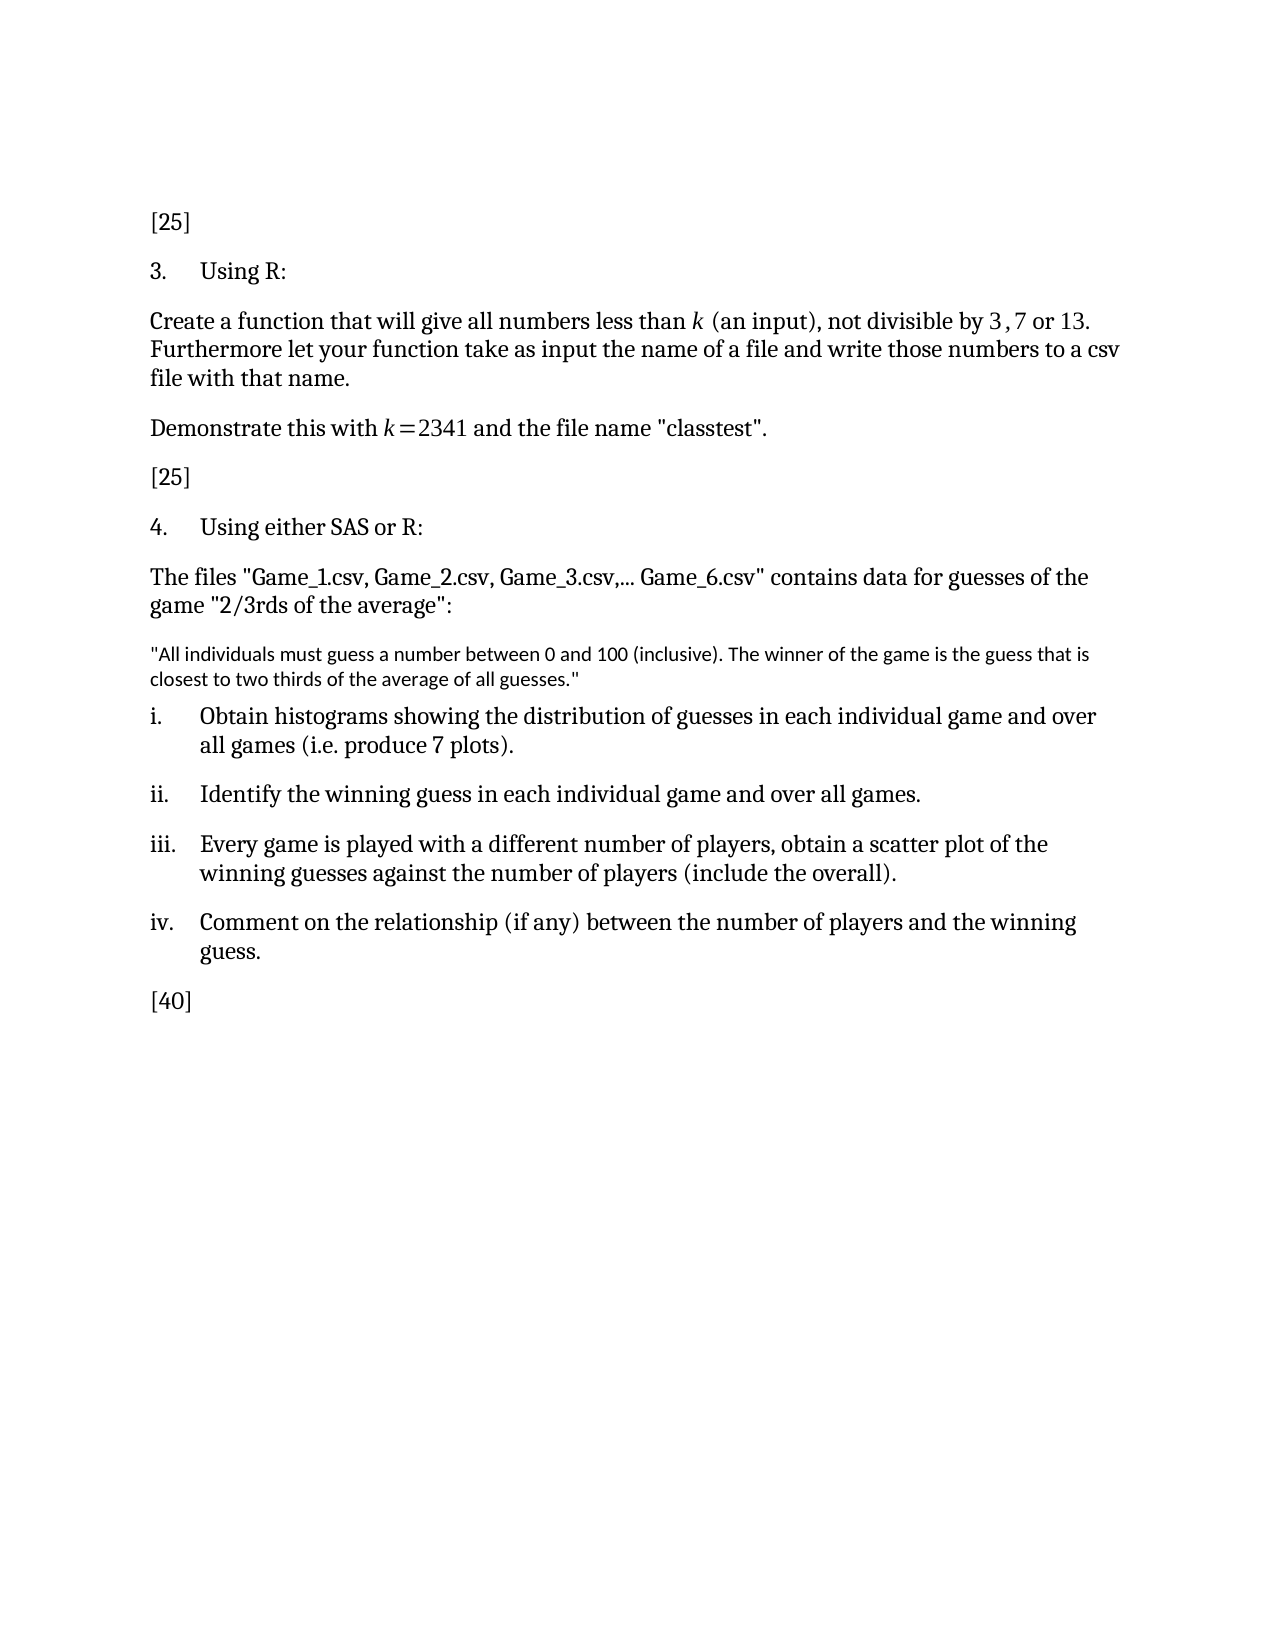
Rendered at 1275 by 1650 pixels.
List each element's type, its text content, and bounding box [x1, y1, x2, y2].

list Comment on the relationship (if any) between the number of players and the winning guess. [150, 908, 1125, 966]
text [25] [150, 150, 1125, 236]
list Using either SAS or R: [150, 513, 1125, 542]
text The files "Game_1.csv, Game_2.csv, Game_3.csv,... Game_6.csv" contains data for guesses of the game "2/3rds of the average": [150, 562, 1125, 620]
list Using R: [150, 257, 1125, 286]
list Every game is played with a different number of players, obtain a scatter plot of the winning guesses against the number of players (include the overall). [150, 830, 1125, 887]
text "All individuals must guess a number between 0 and 100 (inclusive). The winner of the game is the guess that is closest to two thirds of the average of all guesses." [150, 641, 1125, 692]
text Demonstrate this with and the file name "classtest". [150, 414, 1125, 442]
text [40] [150, 987, 1125, 1015]
text [25] [150, 463, 1125, 492]
text Create a function that will give all numbers less than (an input), not divisible by or . Furthermore let your function take as input the name of a file and write those numbers to a csv file with that name. [150, 307, 1125, 393]
list Identify the winning guess in each individual game and over all games. [150, 780, 1125, 809]
list Obtain histograms showing the distribution of guesses in each individual game and over all games (i.e. produce 7 plots). [150, 702, 1125, 759]
